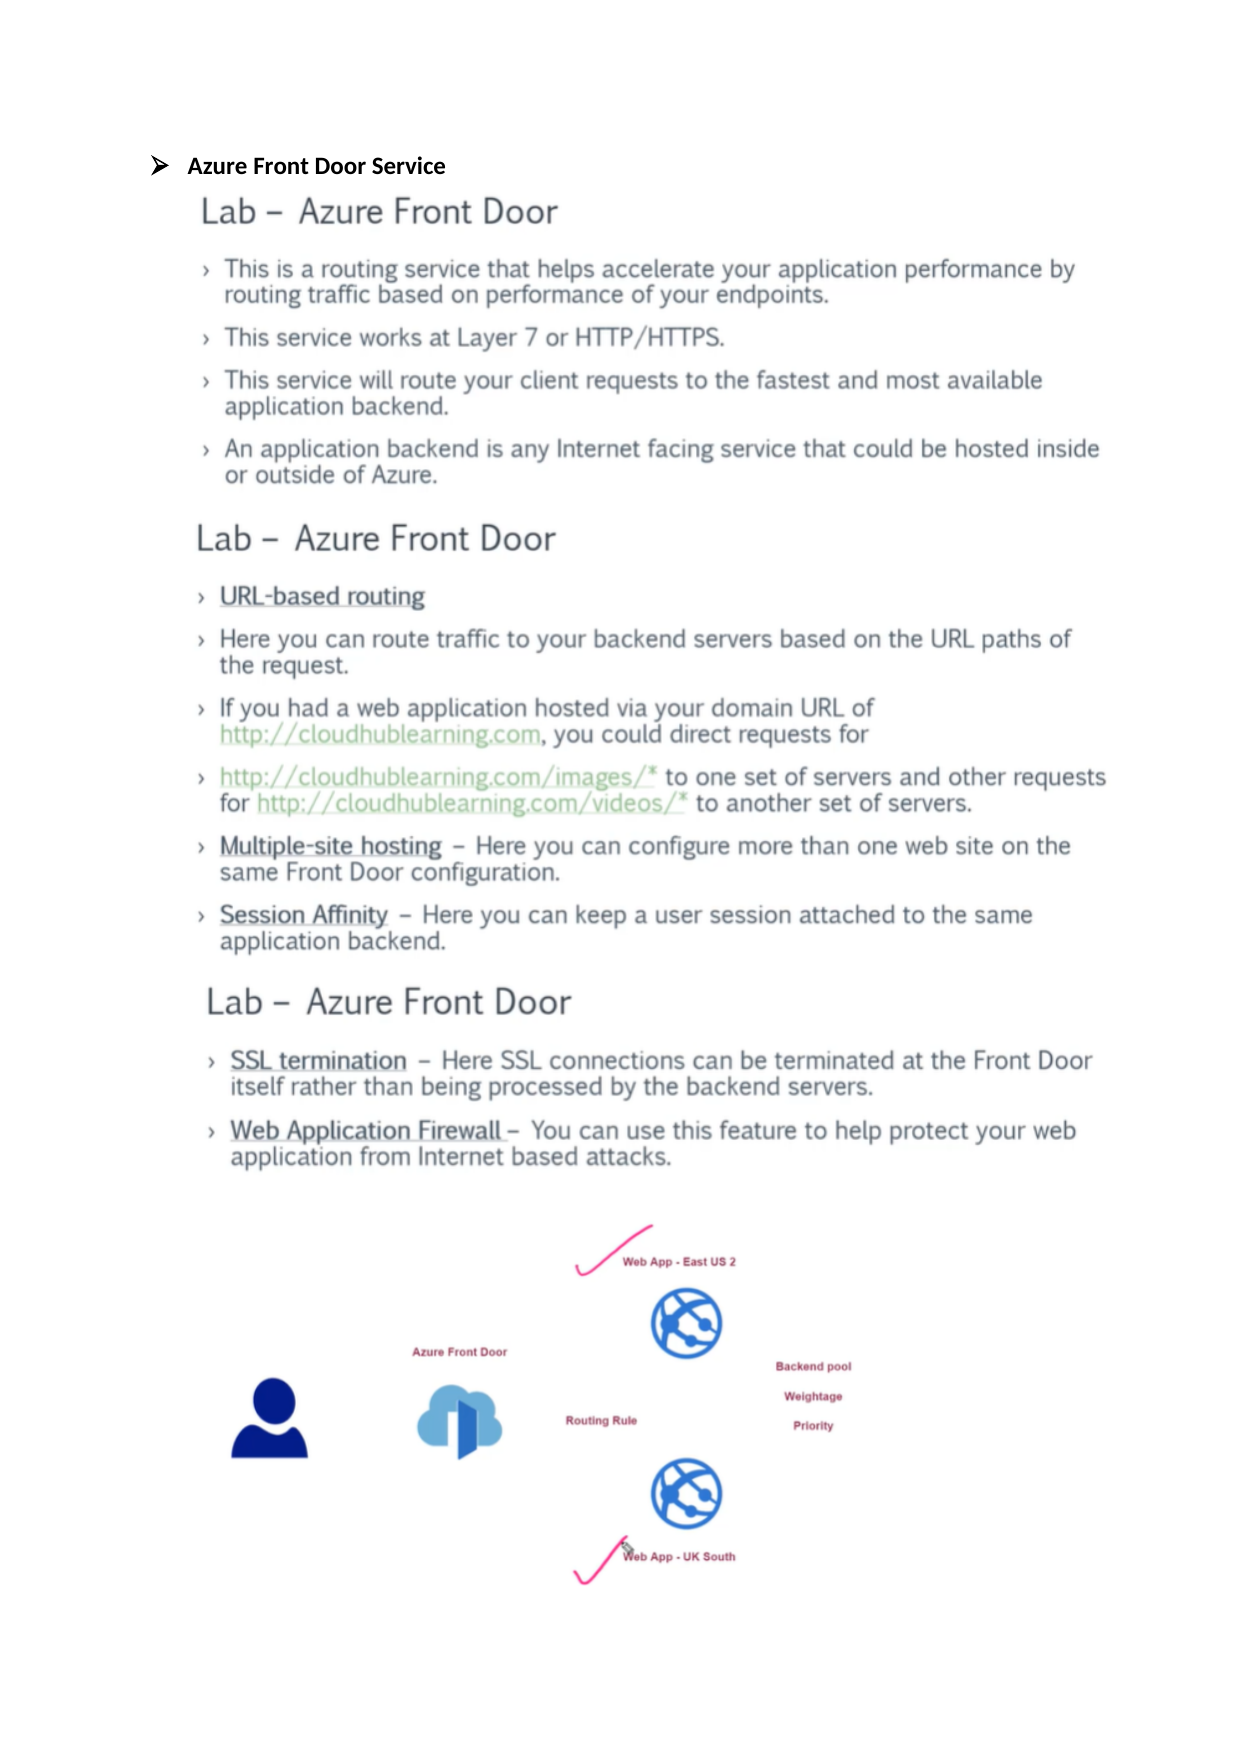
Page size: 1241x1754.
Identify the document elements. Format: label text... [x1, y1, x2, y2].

list Azure Front Door Service [150, 150, 1090, 181]
picture [187, 182, 1128, 514]
picture [187, 515, 1128, 962]
picture [187, 963, 1128, 1193]
picture [187, 1195, 1020, 1586]
